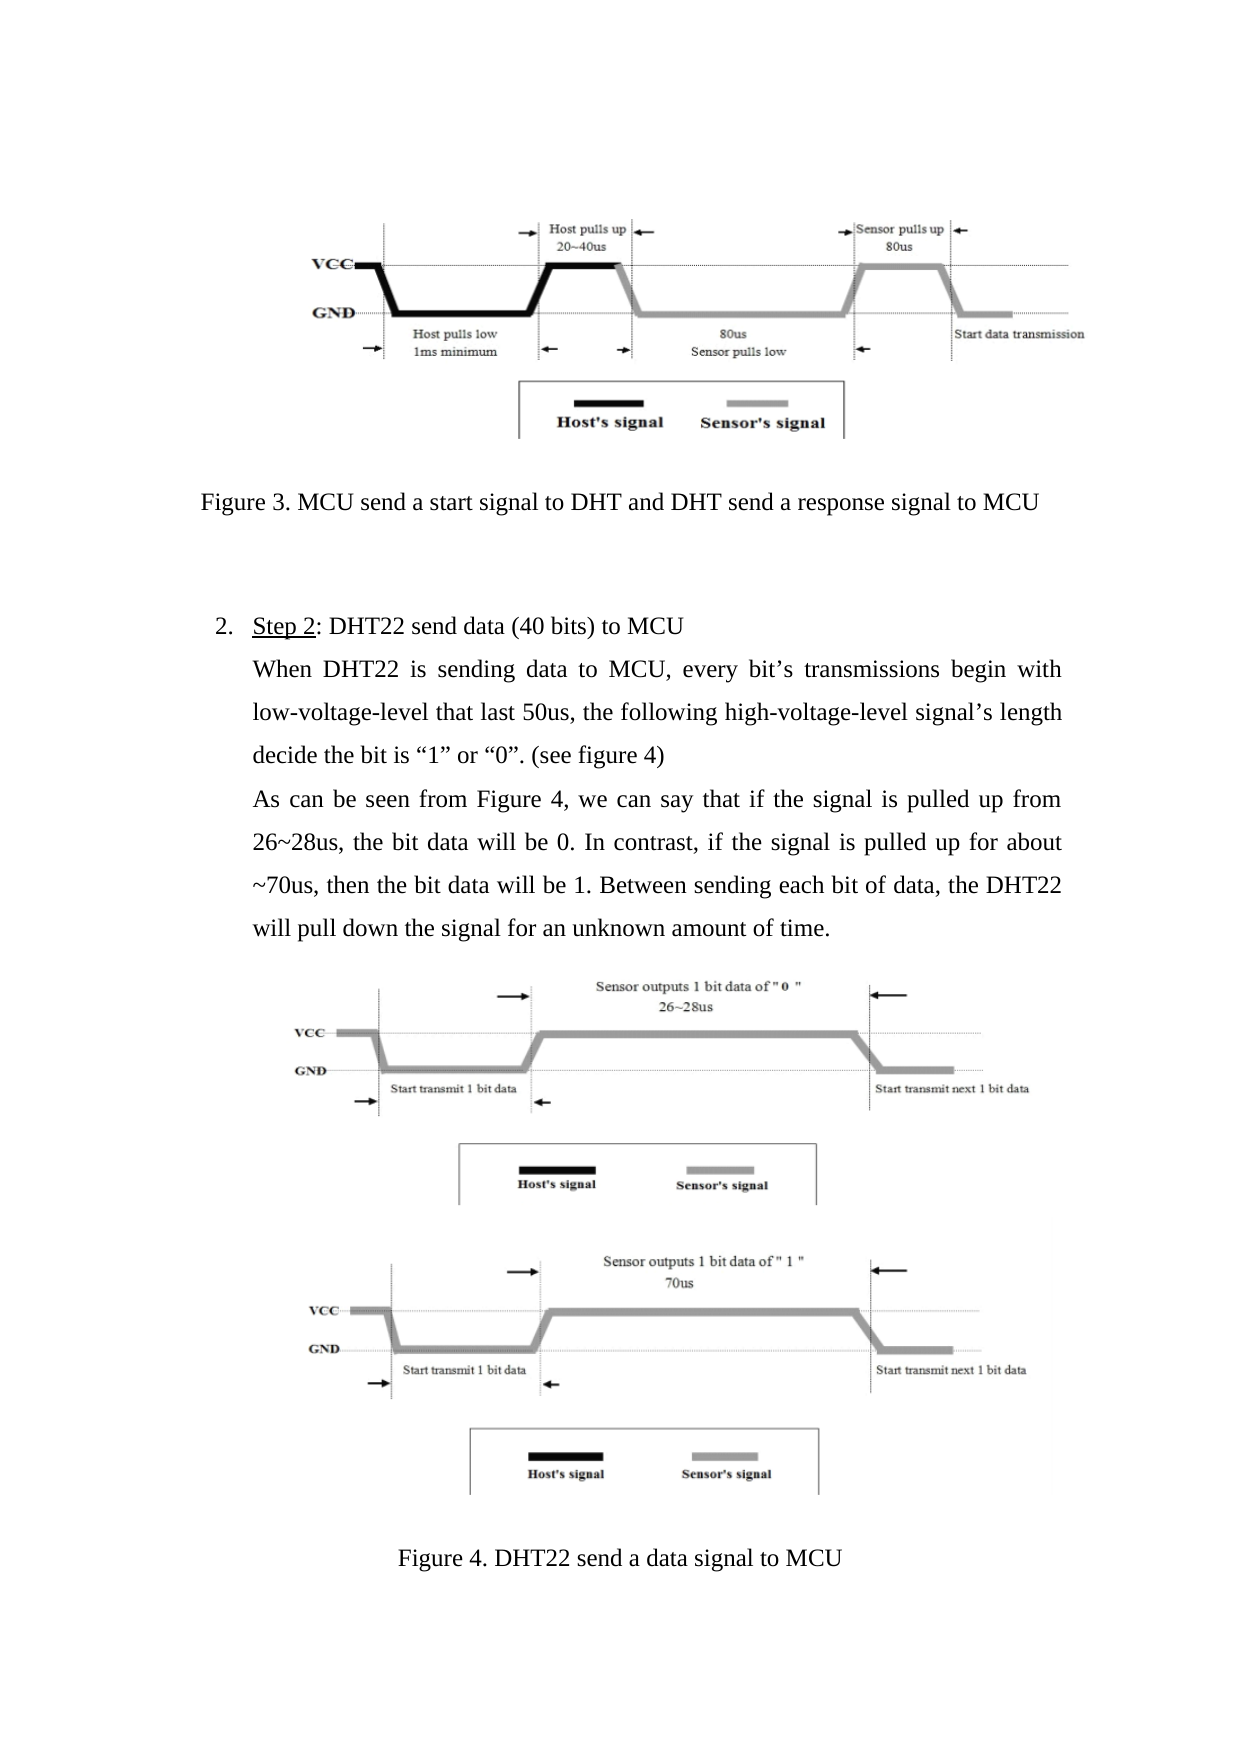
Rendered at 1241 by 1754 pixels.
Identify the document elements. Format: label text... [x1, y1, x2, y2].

list As can be seen from Figure 4, we can say that if the signal is pulled up from 26~28us, the bit data will be 0. In contrast, if the signal is pulled up for about ~70us, then the bit data will be 1. Between sending each bit of data, the DHT22 will pull down the signal for an unknown amount of time. [252, 784, 1063, 942]
list When DHT22 is sending data to MCU, every bit’s transmissions begin with low-voltage-level that last 50us, the following high-voltage-level signal’s length decide the bit is “1” or “0”. (see figure 4) [252, 654, 1063, 769]
text Figure 4. DHT22 send a data signal to MCU [177, 1543, 1063, 1572]
text Figure 3. MCU send a start signal to DHT and DHT send a response signal to MCU [177, 487, 1063, 516]
picture [252, 956, 1106, 1504]
list Step 2: DHT22 send data (40 bits) to MCU [215, 611, 1063, 640]
picture [252, 186, 1138, 449]
